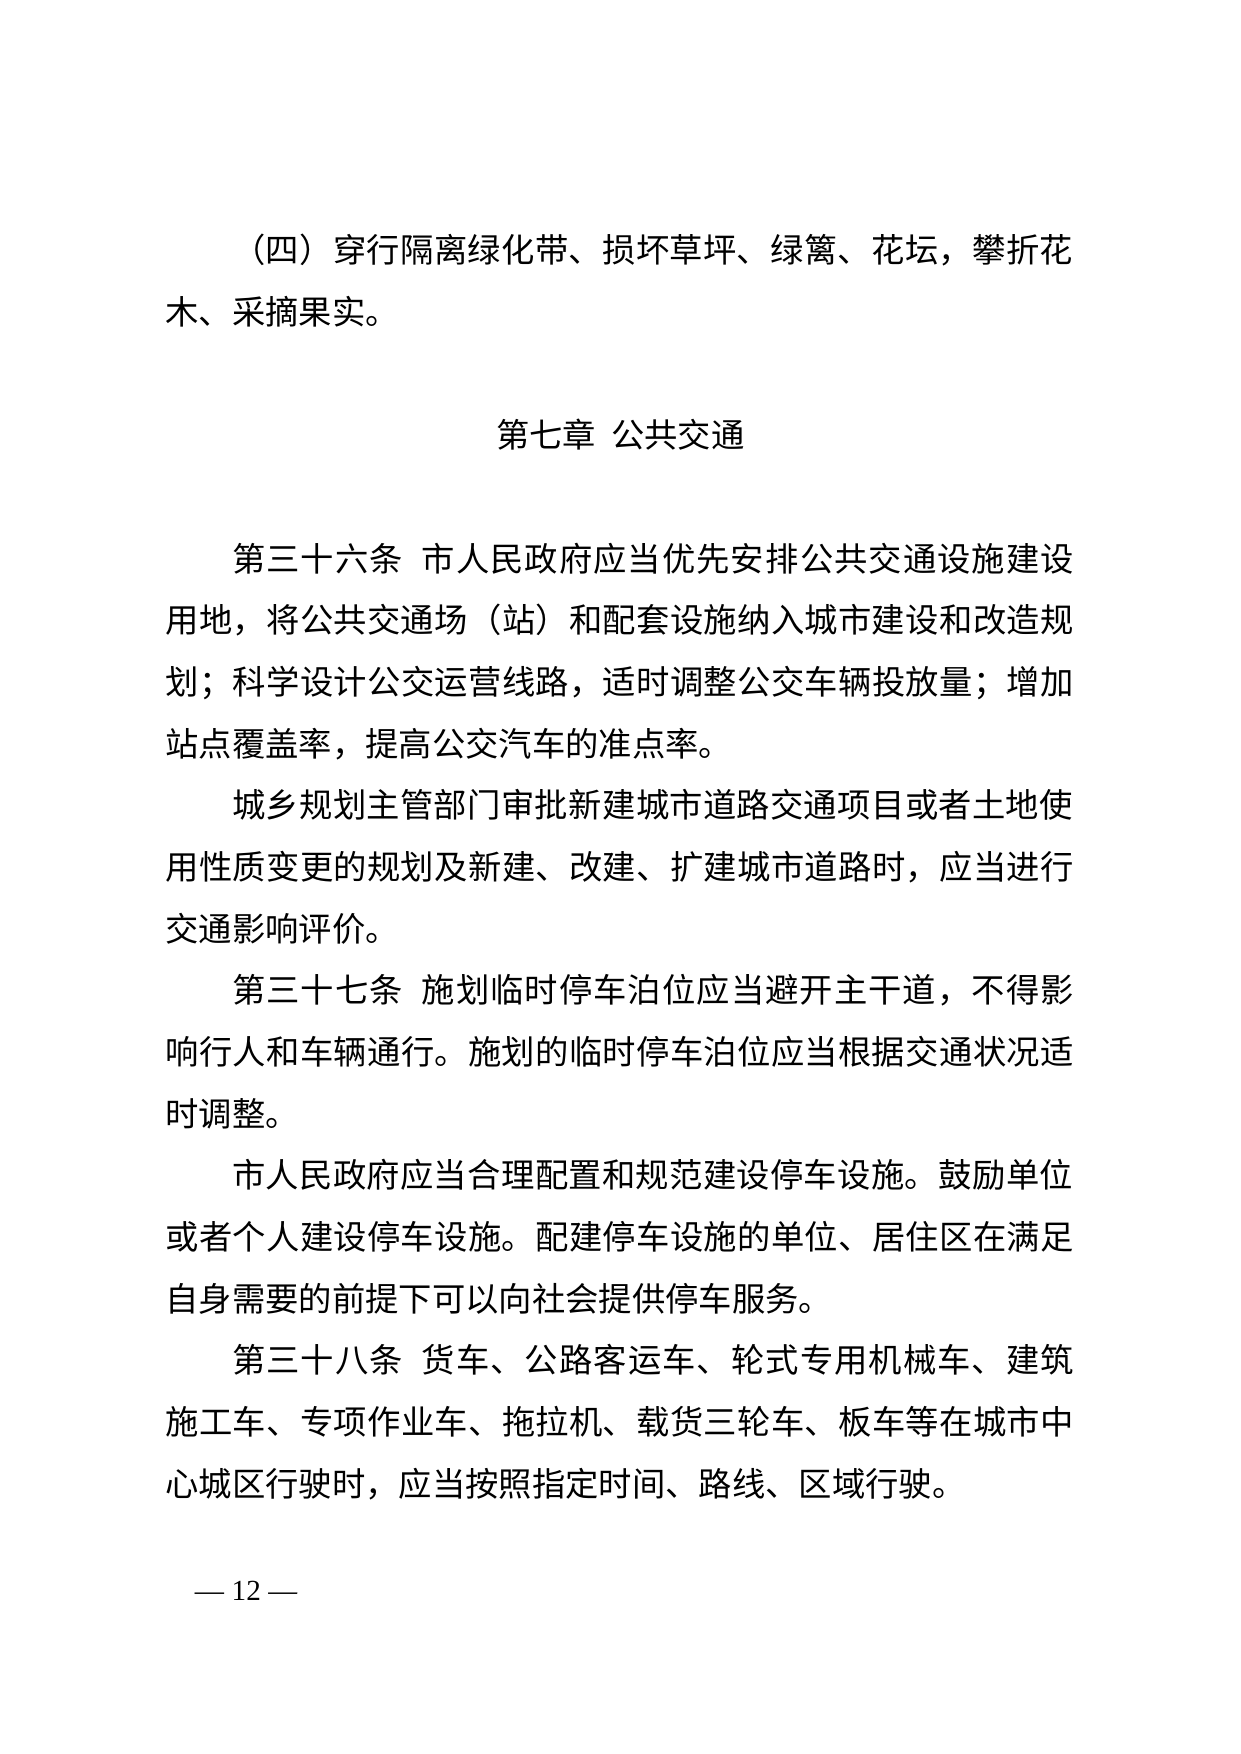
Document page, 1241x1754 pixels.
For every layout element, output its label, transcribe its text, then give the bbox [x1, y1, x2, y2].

text 城乡规划主管部门审批新建城市道路交通项目或者土地使用性质变更的规划及新建、改建、扩建城市道路时，应当进行交通影响评价。 [165, 769, 1075, 954]
text 第三十六条 市人民政府应当优先安排公共交通设施建设用地，将公共交通场（站）和配套设施纳入城市建设和改造规划；科学设计公交运营线路，适时调整公交车辆投放量；增加站点覆盖率，提高公交汽车的准点率。 [165, 522, 1075, 769]
text （四）穿行隔离绿化带、损坏草坪、绿篱、花坛，攀折花木、采摘果实。 [165, 214, 1075, 337]
text 第七章 公共交通 [165, 399, 1075, 460]
text 市人民政府应当合理配置和规范建设停车设施。鼓励单位或者个人建设停车设施。配建停车设施的单位、居住区在满足自身需要的前提下可以向社会提供停车服务。 [165, 1139, 1075, 1324]
text 第三十七条 施划临时停车泊位应当避开主干道，不得影响行人和车辆通行。施划的临时停车泊位应当根据交通状况适时调整。 [165, 954, 1075, 1139]
text 第三十八条 货车、公路客运车、轮式专用机械车、建筑施工车、专项作业车、拖拉机、载货三轮车、板车等在城市中心城区行驶时，应当按照指定时间、路线、区域行驶。 [165, 1324, 1075, 1509]
